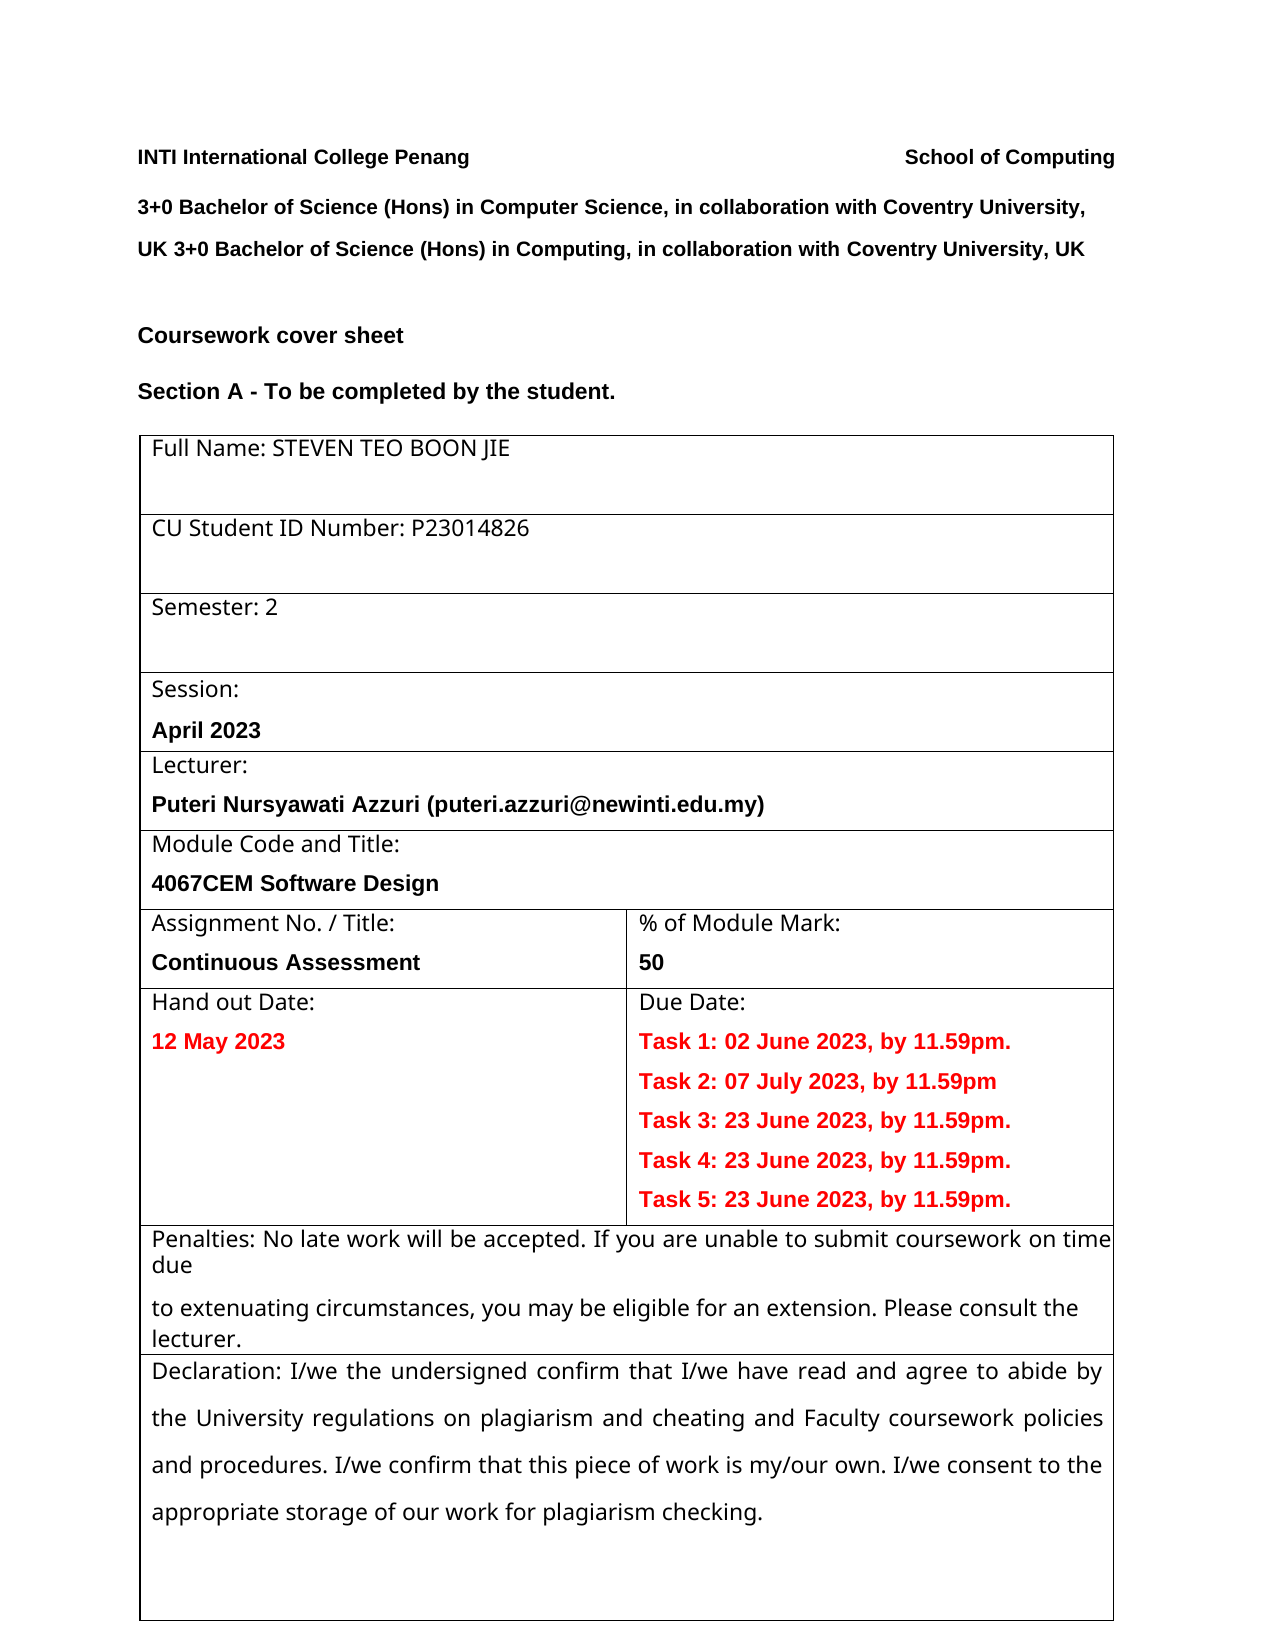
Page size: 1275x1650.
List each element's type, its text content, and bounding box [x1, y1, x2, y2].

text INTI International College Penang School of Computing [137, 145, 1120, 169]
table_cell Hand out Date: 12 May 2023 [141, 989, 626, 1225]
table_cell Session: April 2023 [141, 673, 1113, 751]
table_header Full Name: STEVEN TEO BOON JIE [141, 436, 1113, 514]
table_cell Due Date: Task 1: 02 June 2023, by 11.59pm. Task 2: 07 July 2023, by 11.59pm Task 3: 23 June 2023, by 11.59pm. Task 4: 23 June 2023, by 11.59pm. Task 5: 23 June 2023, by 11.59pm. [627, 989, 1113, 1225]
table_cell Lecturer: Puteri Nursyawati Azzuri (puteri.azzuri@newinti.edu.my) [141, 752, 1113, 830]
table_cell Semester: 2 [141, 594, 1113, 672]
text Section A - To be completed by the student. [137, 378, 1152, 404]
table_cell Penalties: No late work will be accepted. If you are unable to submit coursework on time due to extenuating circumstances, you may be eligible for an extension. Please consult the lecturer. [141, 1226, 1113, 1354]
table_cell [141, 1355, 1113, 1620]
table_cell Module Code and Title: 4067CEM Software Design [141, 831, 1113, 909]
text 3+0 Bachelor of Science (Hons) in Computer Science, in collaboration with Coventry University, UK 3+0 Bachelor of Science (Hons) in Computing, in collaboration with Coventry University, UK [137, 195, 1120, 261]
table_cell % of Module Mark: 50 [627, 910, 1113, 988]
subtitle Coursework cover sheet [137, 322, 1152, 349]
table_cell Assignment No. / Title: Continuous Assessment [141, 910, 626, 988]
table_cell CU Student ID Number: P23014826 [141, 515, 1113, 593]
